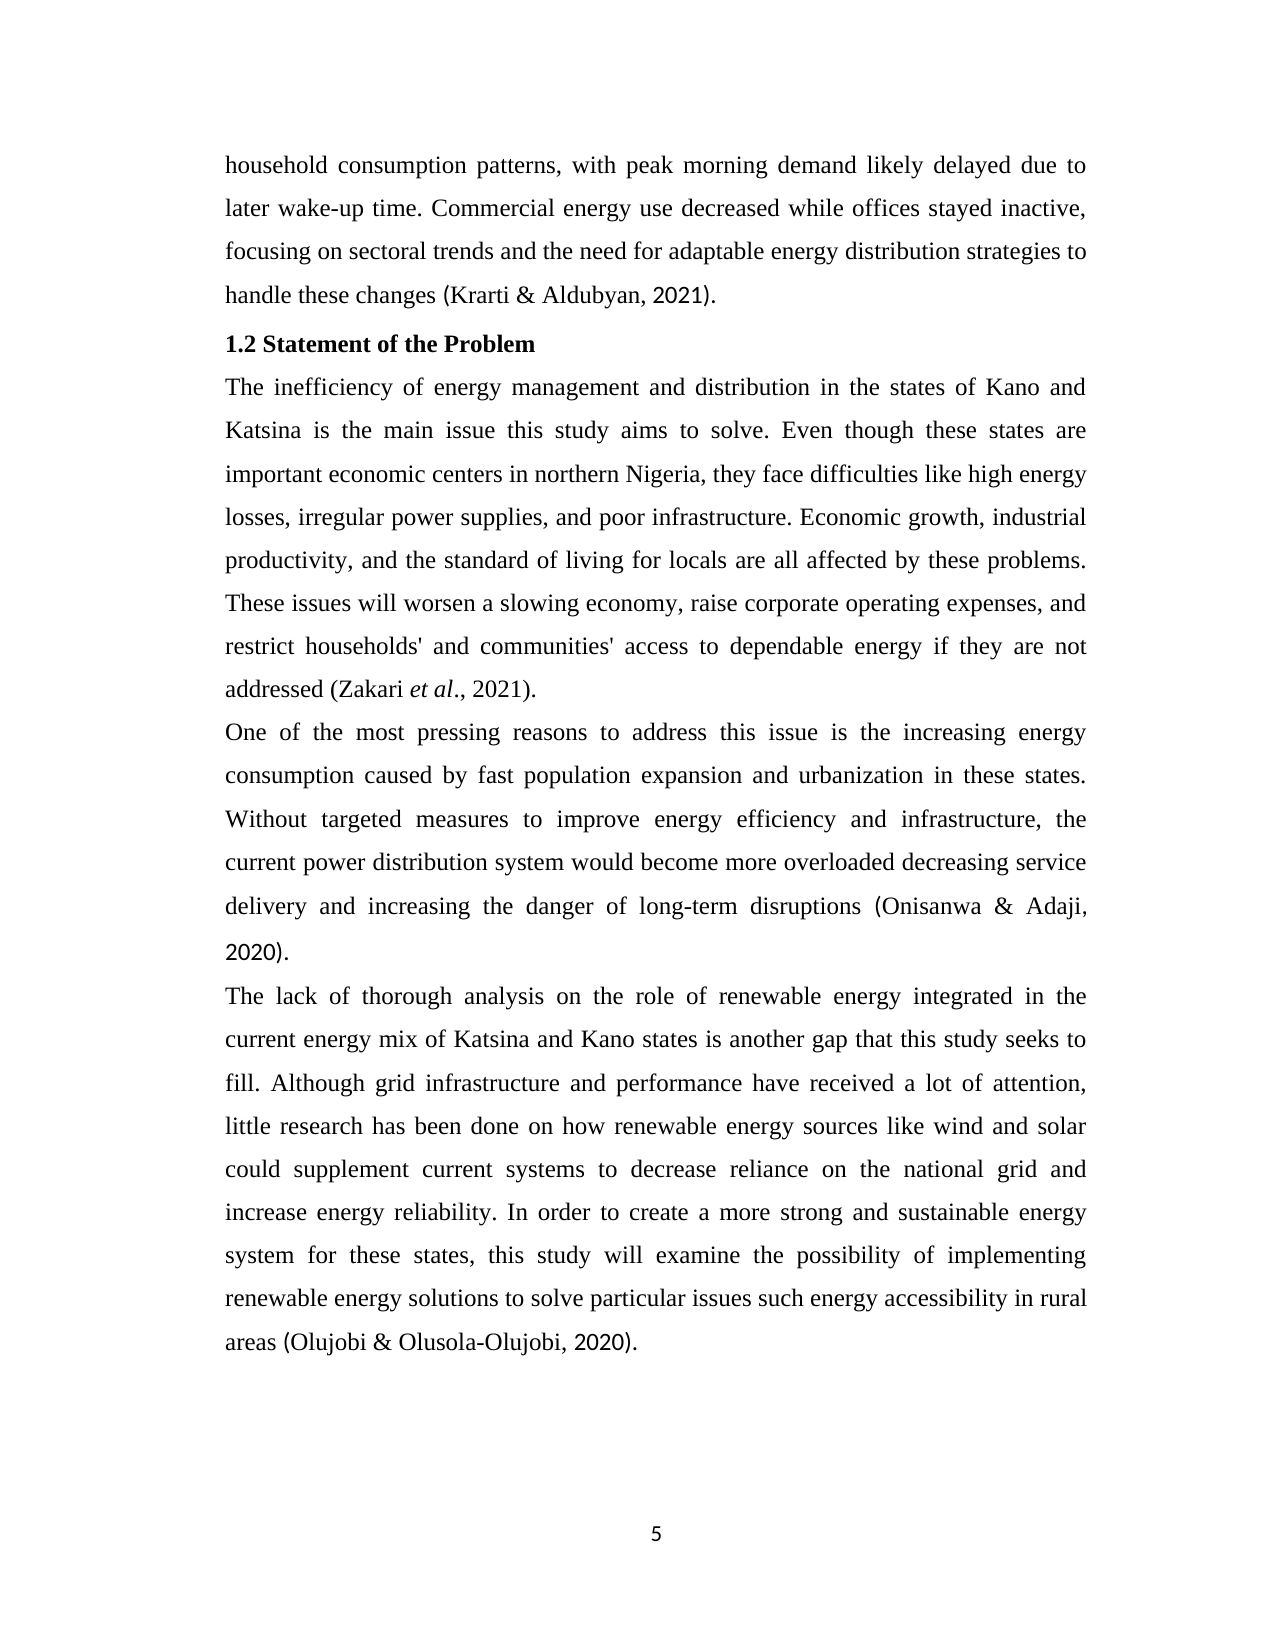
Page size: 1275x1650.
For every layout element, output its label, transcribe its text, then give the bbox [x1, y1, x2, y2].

text One of the most pressing reasons to address this issue is the increasing energy consumption caused by fast population expansion and urbanization in these states. Without targeted measures to improve energy efficiency and infrastructure, the current power distribution system would become more overloaded decreasing service delivery and increasing the danger of long-term disruptions [225, 717, 1087, 966]
subtitle 1.2 Statement of the Problem [225, 329, 1087, 358]
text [225, 150, 1087, 310]
text The lack of thorough analysis on the role of renewable energy integrated in the current energy mix of Katsina and Kano states is another gap that this study seeks to fill. Although grid infrastructure and performance have received a lot of attention, little research has been done on how renewable energy sources like wind and solar could supplement current systems to decrease reliance on the national grid and increase energy reliability. In order to create a more strong and sustainable energy system for these states, this study will examine the possibility of implementing renewable energy solutions to solve particular issues such energy accessibility in rural areas [225, 981, 1087, 1357]
text The inefficiency of energy management and distribution in the states of Kano and Katsina is the main issue this study aims to solve. Even though these states are important economic centers in northern Nigeria, they face difficulties like high energy losses, irregular power supplies, and poor infrastructure. Economic growth, industrial productivity, and the standard of living for locals are all affected by these problems. These issues will worsen a slowing economy, raise corporate operating expenses, and restrict households' and communities' access to dependable energy if they are not addressed [225, 372, 1087, 703]
